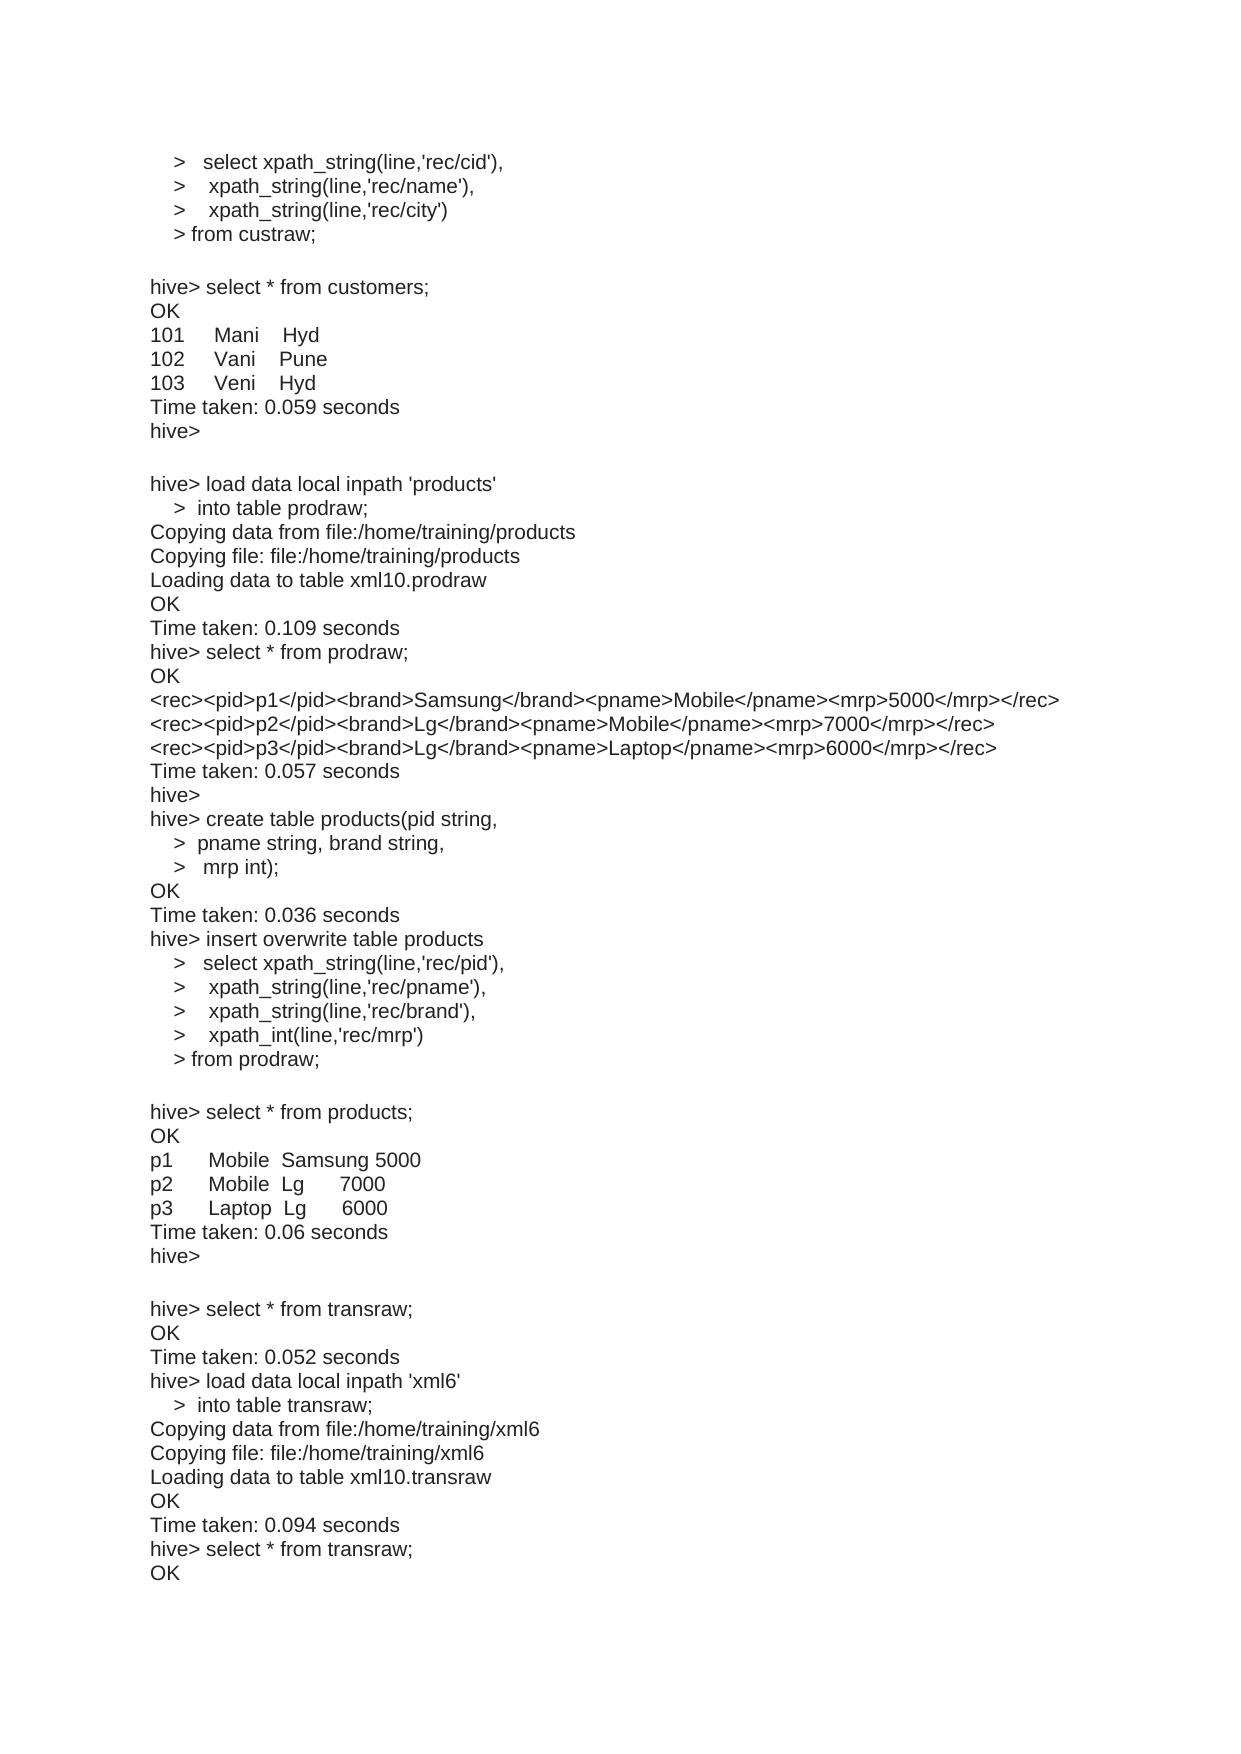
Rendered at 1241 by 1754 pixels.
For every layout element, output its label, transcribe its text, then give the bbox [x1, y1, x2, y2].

text hive> load data local inpath 'products' > into table prodraw; Copying data from file:/home/training/products Copying file: file:/home/training/products Loading data to table xml10.prodraw OK Time taken: 0.109 seconds hive> select * from prodraw; OK <rec><pid>p1</pid><brand>Samsung</brand><pname>Mobile</pname><mrp>5000</mrp></rec> <rec><pid>p2</pid><brand>Lg</brand><pname>Mobile</pname><mrp>7000</mrp></rec> <rec><pid>p3</pid><brand>Lg</brand><pname>Laptop</pname><mrp>6000</mrp></rec> Time taken: 0.057 seconds hive> hive> create table products(pid string, > pname string, brand string, > mrp int); OK Time taken: 0.036 seconds hive> insert overwrite table products > select xpath_string(line,'rec/pid'), > xpath_string(line,'rec/pname'), > xpath_string(line,'rec/brand'), > xpath_int(line,'rec/mrp') > from prodraw; [150, 472, 1090, 1071]
text hive> select * from products; OK p1 Mobile Samsung 5000 p2 Mobile Lg 7000 p3 Laptop Lg 6000 Time taken: 0.06 seconds hive> [150, 1100, 1090, 1268]
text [150, 1297, 1090, 1584]
text hive> select * from customers; OK 101 Mani Hyd 102 Vani Pune 103 Veni Hyd Time taken: 0.059 seconds hive> [150, 275, 1090, 443]
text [150, 150, 1090, 246]
